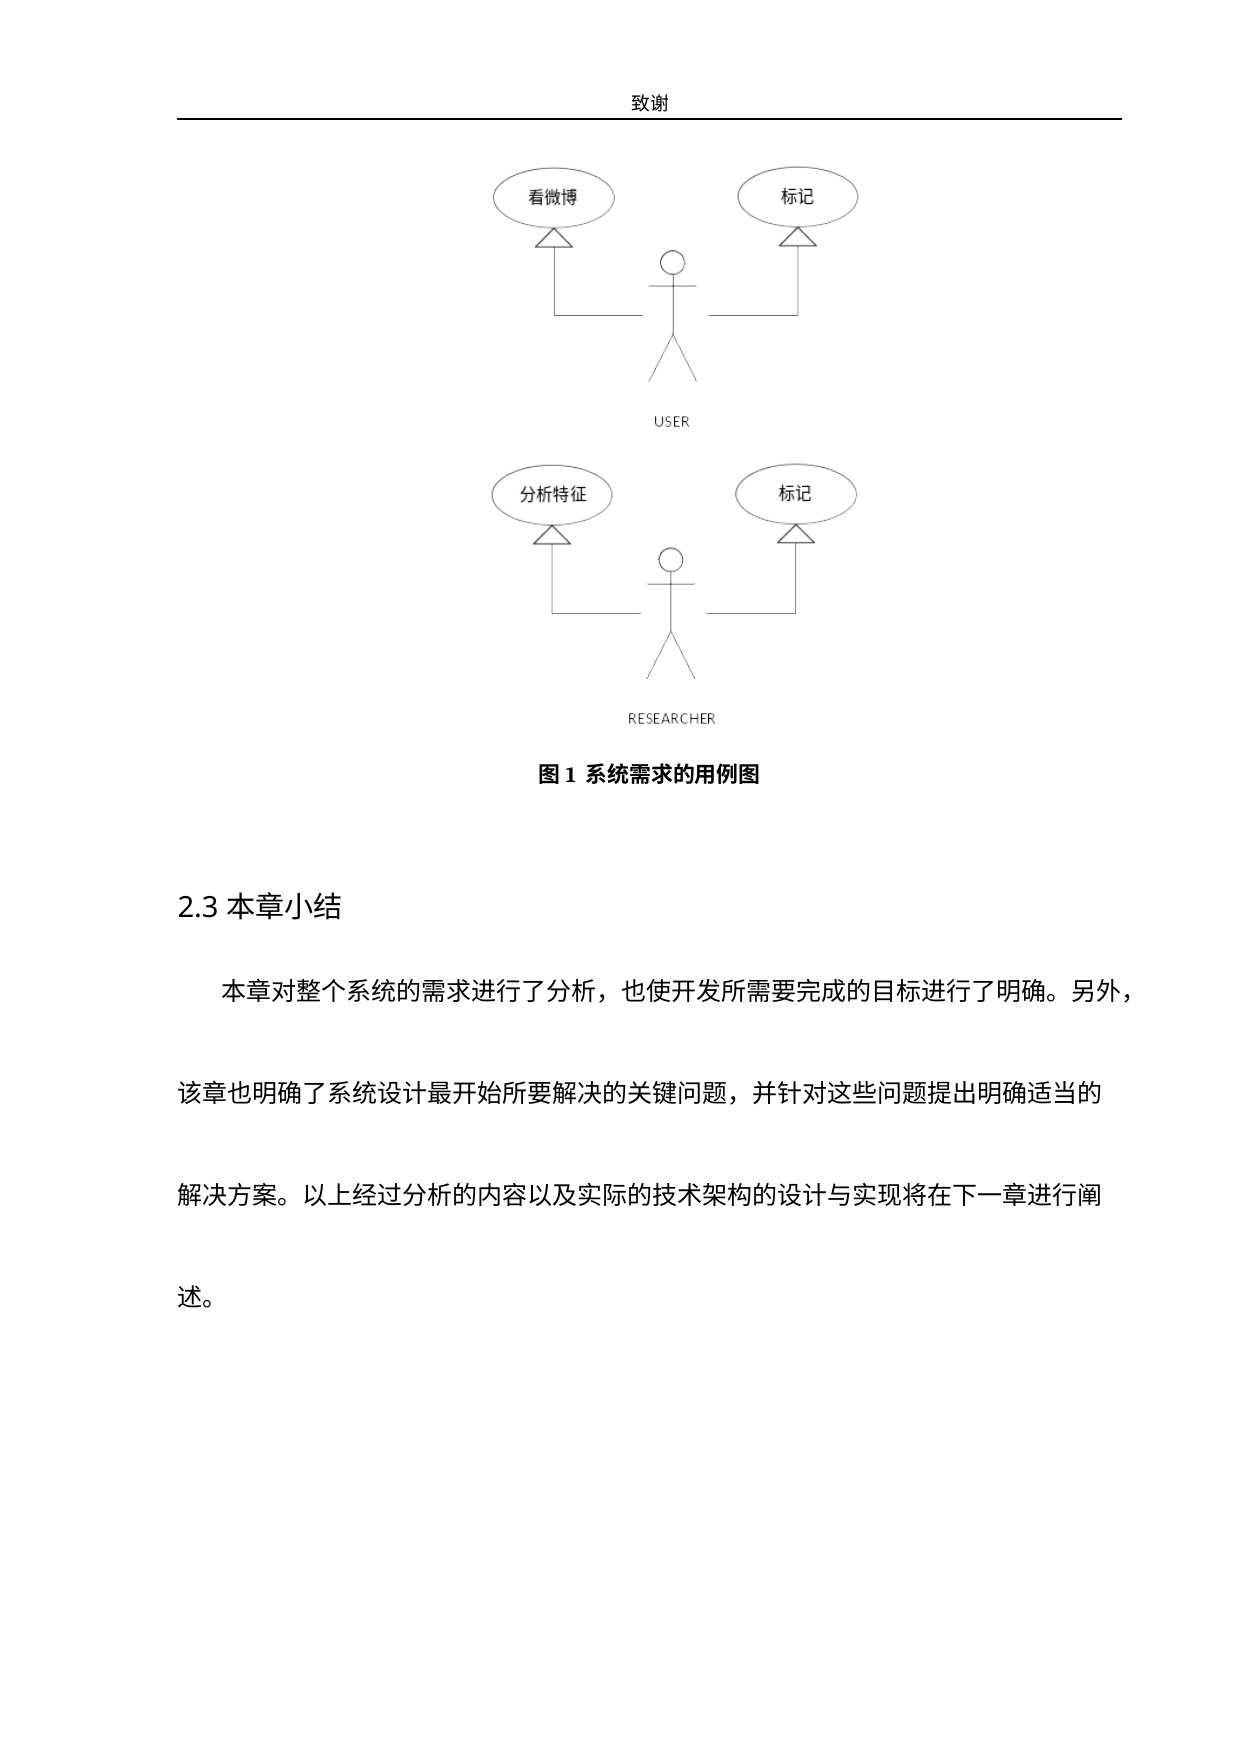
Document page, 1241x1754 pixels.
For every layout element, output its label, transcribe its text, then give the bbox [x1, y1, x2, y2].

subtitle 2.3 本章小结 [177, 871, 1122, 938]
text 本章对整个系统的需求进行了分析，也使开发所需要完成的目标进行了明确。另外，该章也明确了系统设计最开始所要解决的关键问题，并针对这些问题提出明确适当的解决方案。以上经过分析的内容以及实际的技术架构的设计与实现将在下一章进行阐述。 [177, 956, 1122, 1329]
text 图 1 系统需求的用例图 [177, 756, 1122, 789]
